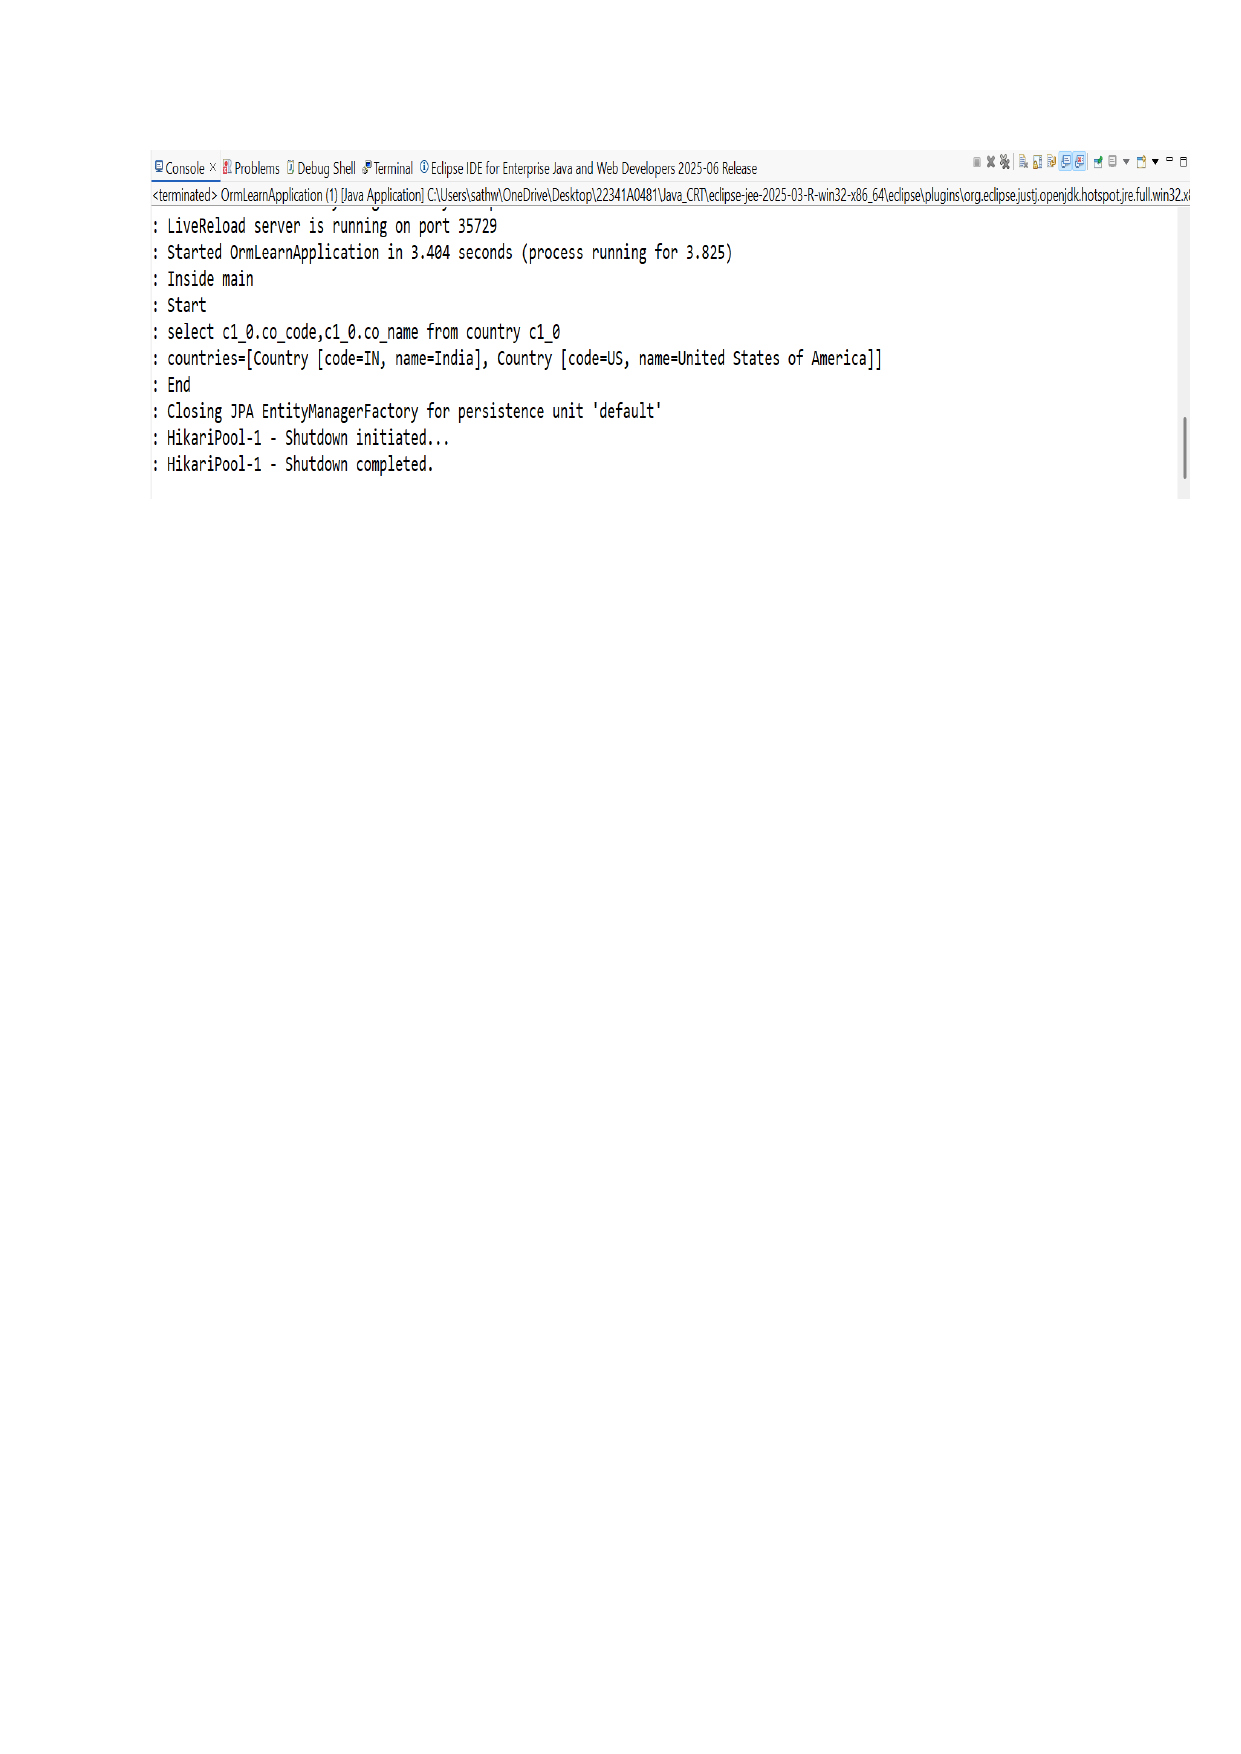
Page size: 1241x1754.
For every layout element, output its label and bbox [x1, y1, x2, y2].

picture [150, 150, 1190, 499]
